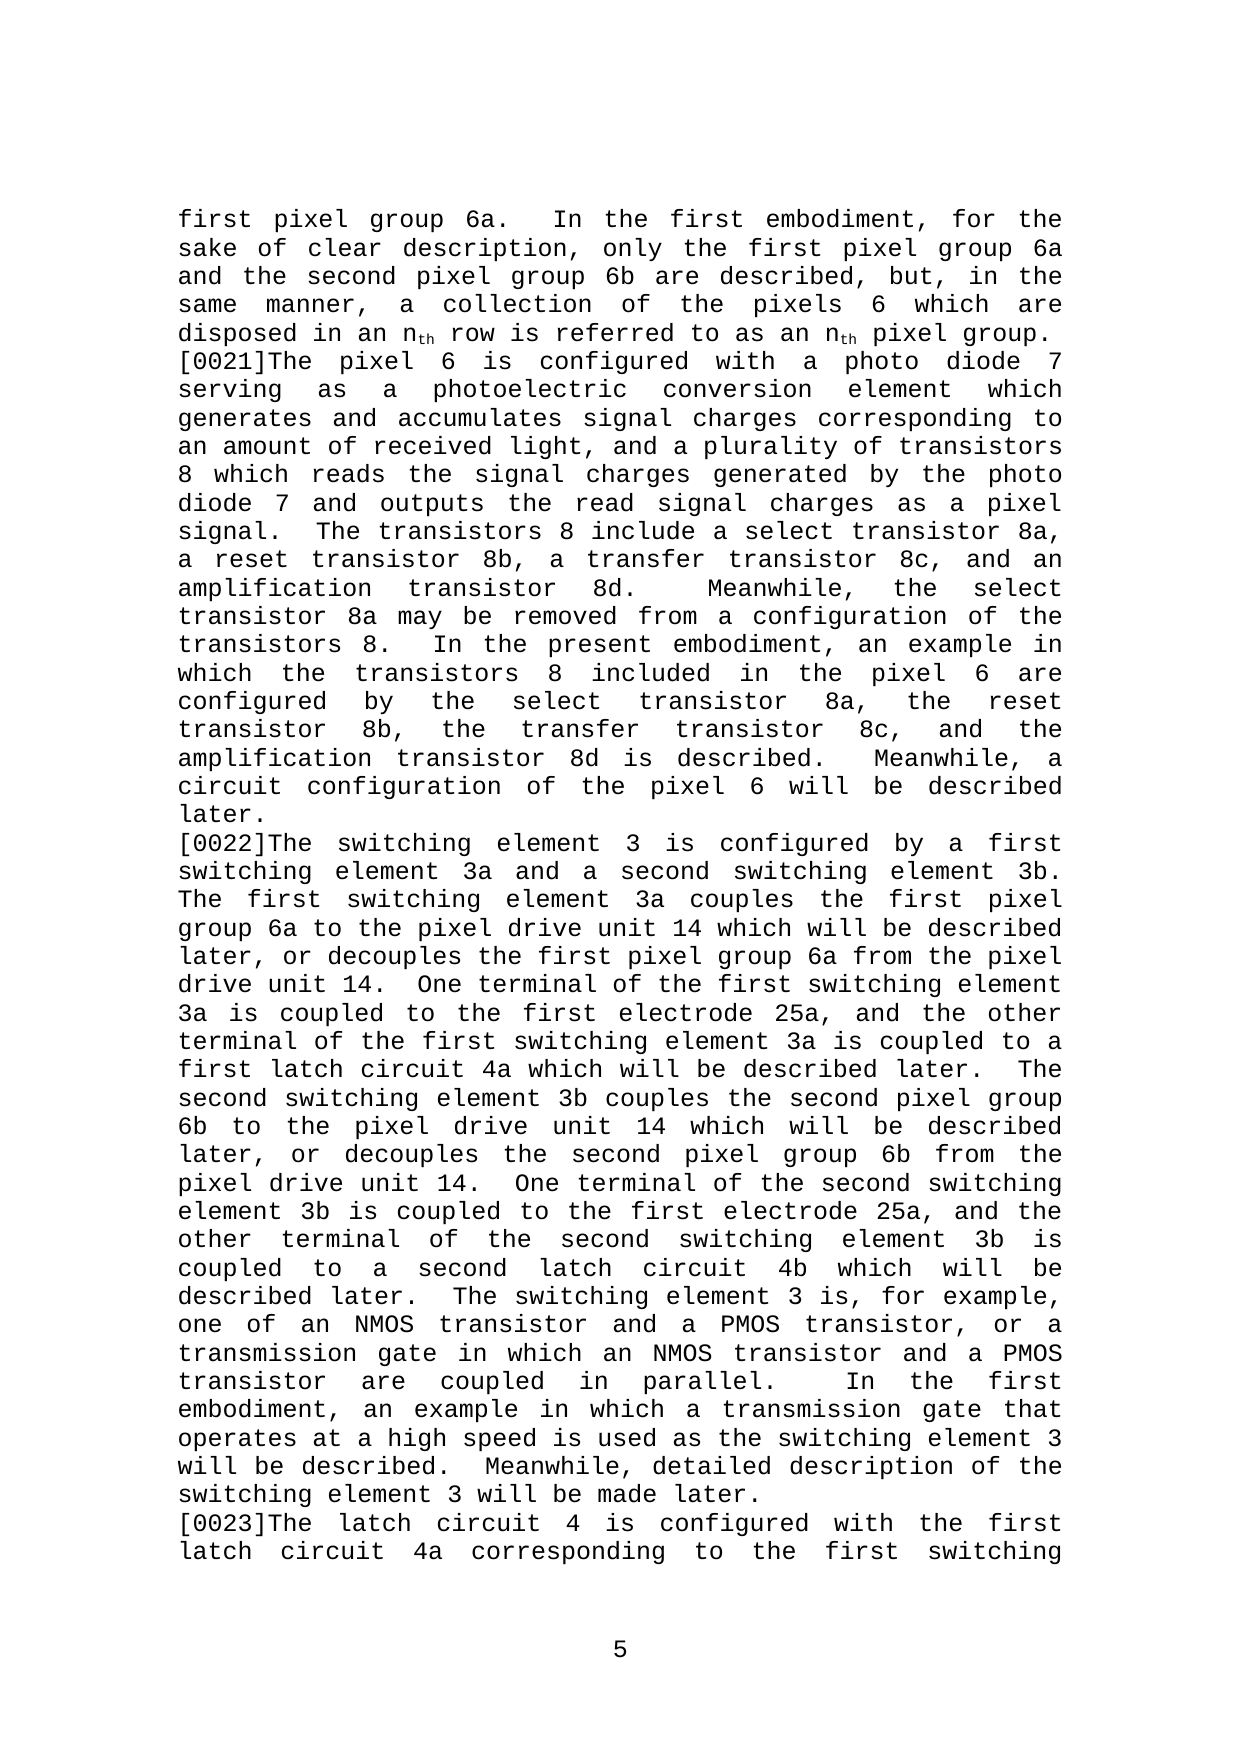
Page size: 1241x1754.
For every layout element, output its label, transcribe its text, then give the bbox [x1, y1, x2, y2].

text [0022]The switching element 3 is configured by a first switching element 3a and a second switching element 3b. The first switching element 3a couples the first pixel group 6a to the pixel drive unit 14 which will be described later, or decouples the first pixel group 6a from the pixel drive unit 14. One terminal of the first switching element 3a is coupled to the first electrode 25a, and the other terminal of the first switching element 3a is coupled to a first latch circuit 4a which will be described later. The second switching element 3b couples the second pixel group 6b to the pixel drive unit 14 which will be described later, or decouples the second pixel group 6b from the pixel drive unit 14. One terminal of the second switching element 3b is coupled to the first electrode 25a, and the other terminal of the second switching element 3b is coupled to a second latch circuit 4b which will be described later. The switching element 3 is, for example, one of an NMOS transistor and a PMOS transistor, or a transmission gate in which an NMOS transistor and a PMOS transistor are coupled in parallel. In the first embodiment, an example in which a transmission gate that operates at a high speed is used as the switching element 3 will be described. Meanwhile, detailed description of the switching element 3 will be made later. [177, 830, 1063, 1510]
text [0021]The pixel 6 is configured with a photo diode 7 serving as a photoelectric conversion element which generates and accumulates signal charges corresponding to an amount of received light, and a plurality of transistors 8 which reads the signal charges generated by the photo diode 7 and outputs the read signal charges as a pixel signal. The transistors 8 include a select transistor 8a, a reset transistor 8b, a transfer transistor 8c, and an amplification transistor 8d. Meanwhile, the select transistor 8a may be removed from a configuration of the transistors 8. In the present embodiment, an example in which the transistors 8 included in the pixel 6 are configured by the select transistor 8a, the reset transistor 8b, the transfer transistor 8c, and the amplification transistor 8d is described. Meanwhile, a circuit configuration of the pixel 6 will be described later. [177, 348, 1063, 830]
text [177, 207, 1063, 348]
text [177, 1510, 1063, 1567]
